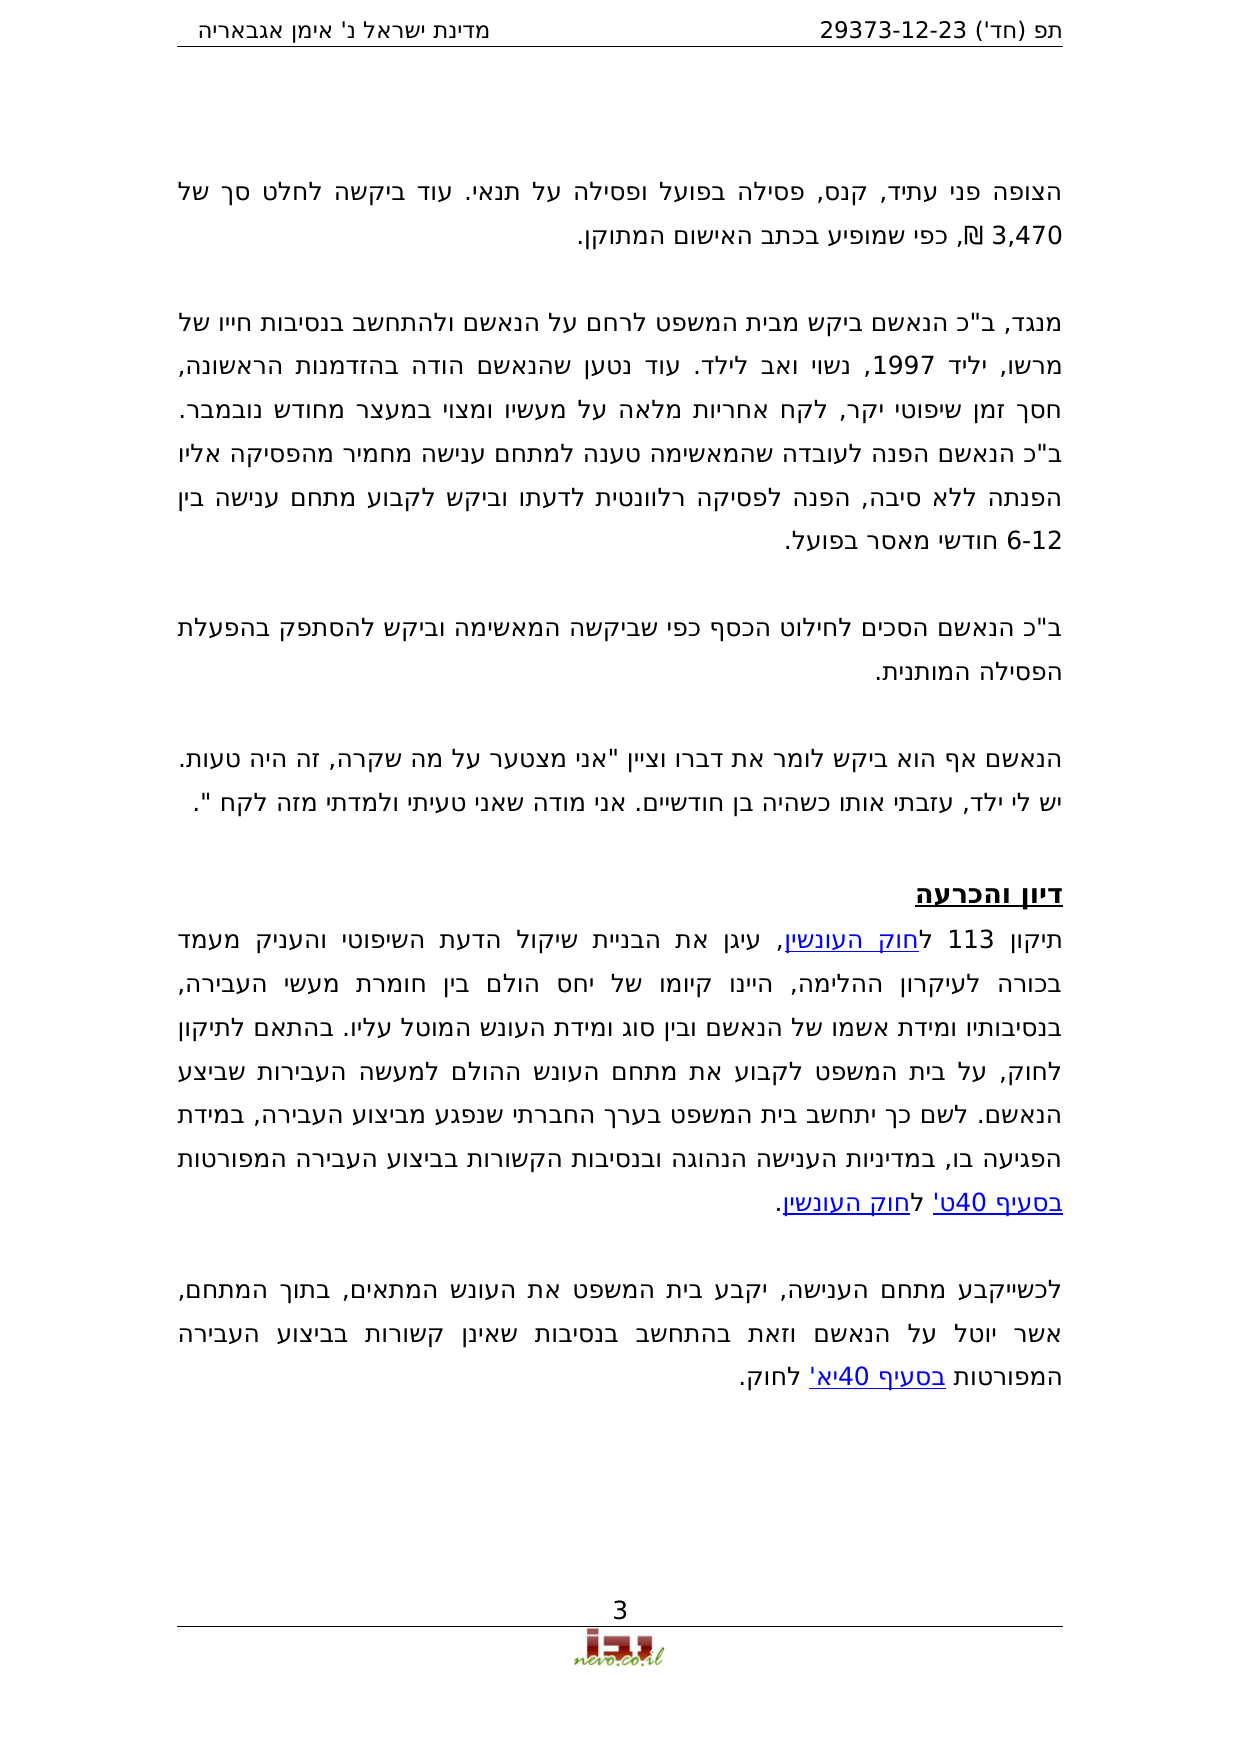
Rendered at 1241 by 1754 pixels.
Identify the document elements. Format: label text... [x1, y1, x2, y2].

picture [574, 1628, 666, 1667]
text מנגד, ב"כ הנאשם ביקש מבית המשפט לרחם על הנאשם ולהתחשב בנסיבות חייו של מרשו, יליד 1997, נשוי ואב לילד. עוד נטען שהנאשם הודה בהזדמנות הראשונה, חסך זמן שיפוטי יקר, לקח אחריות מלאה על מעשיו ומצוי במעצר מחודש נובמבר. ב"כ הנאשם הפנה לעובדה שהמאשימה טענה למתחם ענישה מחמיר מהפסיקה אליו הפנתה ללא סיבה, הפנה לפסיקה רלוונטית לדעתו וביקש לקבוע מתחם ענישה בין 6-12 חודשי מאסר בפועל. [177, 308, 1063, 556]
text דיון והכרעה [177, 878, 1063, 910]
text הנאשם אף הוא ביקש לומר את דברו וציין "אני מצטער על מה שקרה, זה היה טעות. יש לי ילד, עזבתי אותו כשהיה בן חודשיים. אני מודה שאני טעיתי ולמדתי מזה לקח ". [177, 744, 1063, 817]
text תיקון 113 לחוק העונשין, עיגן את הבניית שיקול הדעת השיפוטי והעניק מעמד בכורה לעיקרון ההלימה, היינו קיומו של יחס הולם בין חומרת מעשי העבירה, בנסיבותיו ומידת אשמו של הנאשם ובין סוג ומידת העונש המוטל עליו. בהתאם לתיקון לחוק, על בית המשפט לקבוע את מתחם העונש ההולם למעשה העבירות שביצע הנאשם. לשם כך יתחשב בית המשפט בערך החברתי שנפגע מביצוע העבירה, במידת הפגיעה בו, במדיניות הענישה הנהוגה ובנסיבות הקשורות בביצוע העבירה המפורטות בסעיף 40ט' לחוק העונשין. [177, 926, 1063, 1217]
text לכשייקבע מתחם הענישה, יקבע בית המשפט את העונש המתאים, בתוך המתחם, אשר יוטל על הנאשם וזאת בהתחשב בנסיבות שאינן קשורות בביצוע העבירה המפורטות בסעיף 40יא' לחוק. [177, 1275, 1063, 1392]
text ב"כ הנאשם הסכים לחילוט הכסף כפי שביקשה המאשימה וביקש להסתפק בהפעלת הפסילה המותנית. [177, 613, 1063, 686]
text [177, 177, 1063, 250]
